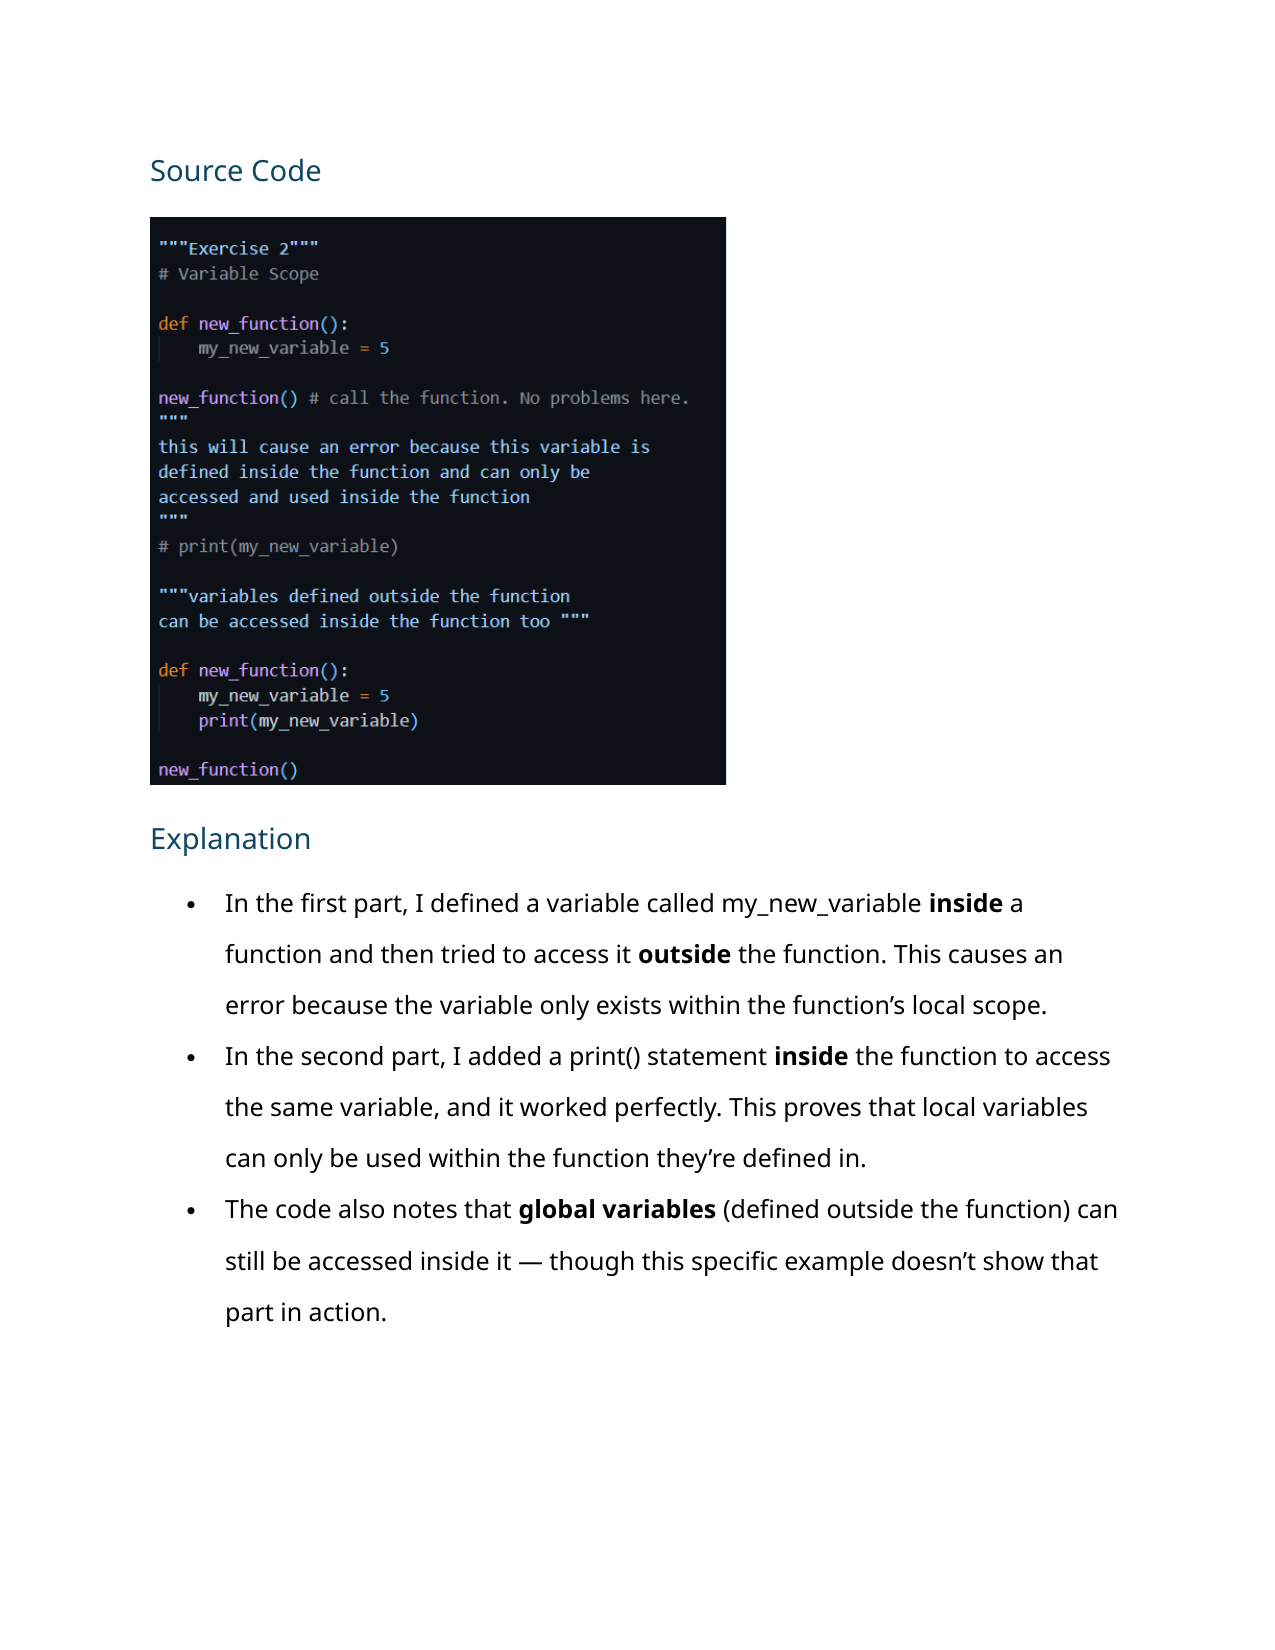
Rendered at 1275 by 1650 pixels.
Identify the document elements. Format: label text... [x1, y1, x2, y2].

subtitle Source Code [150, 150, 1125, 190]
list In the first part, I defined a variable called my_new_variable inside a function and then tried to access it outside the function. This causes an error because the variable only exists within the function’s local scope. [187, 886, 1125, 1022]
list The code also notes that global variables (defined outside the function) can still be accessed inside it — though this specific example doesn’t show that part in action. [187, 1192, 1125, 1328]
list In the second part, I added a print() statement inside the function to access the same variable, and it worked perfectly. This proves that local variables can only be used within the function they’re defined in. [187, 1039, 1125, 1175]
subtitle Explanation [150, 818, 1125, 858]
picture [150, 217, 727, 785]
